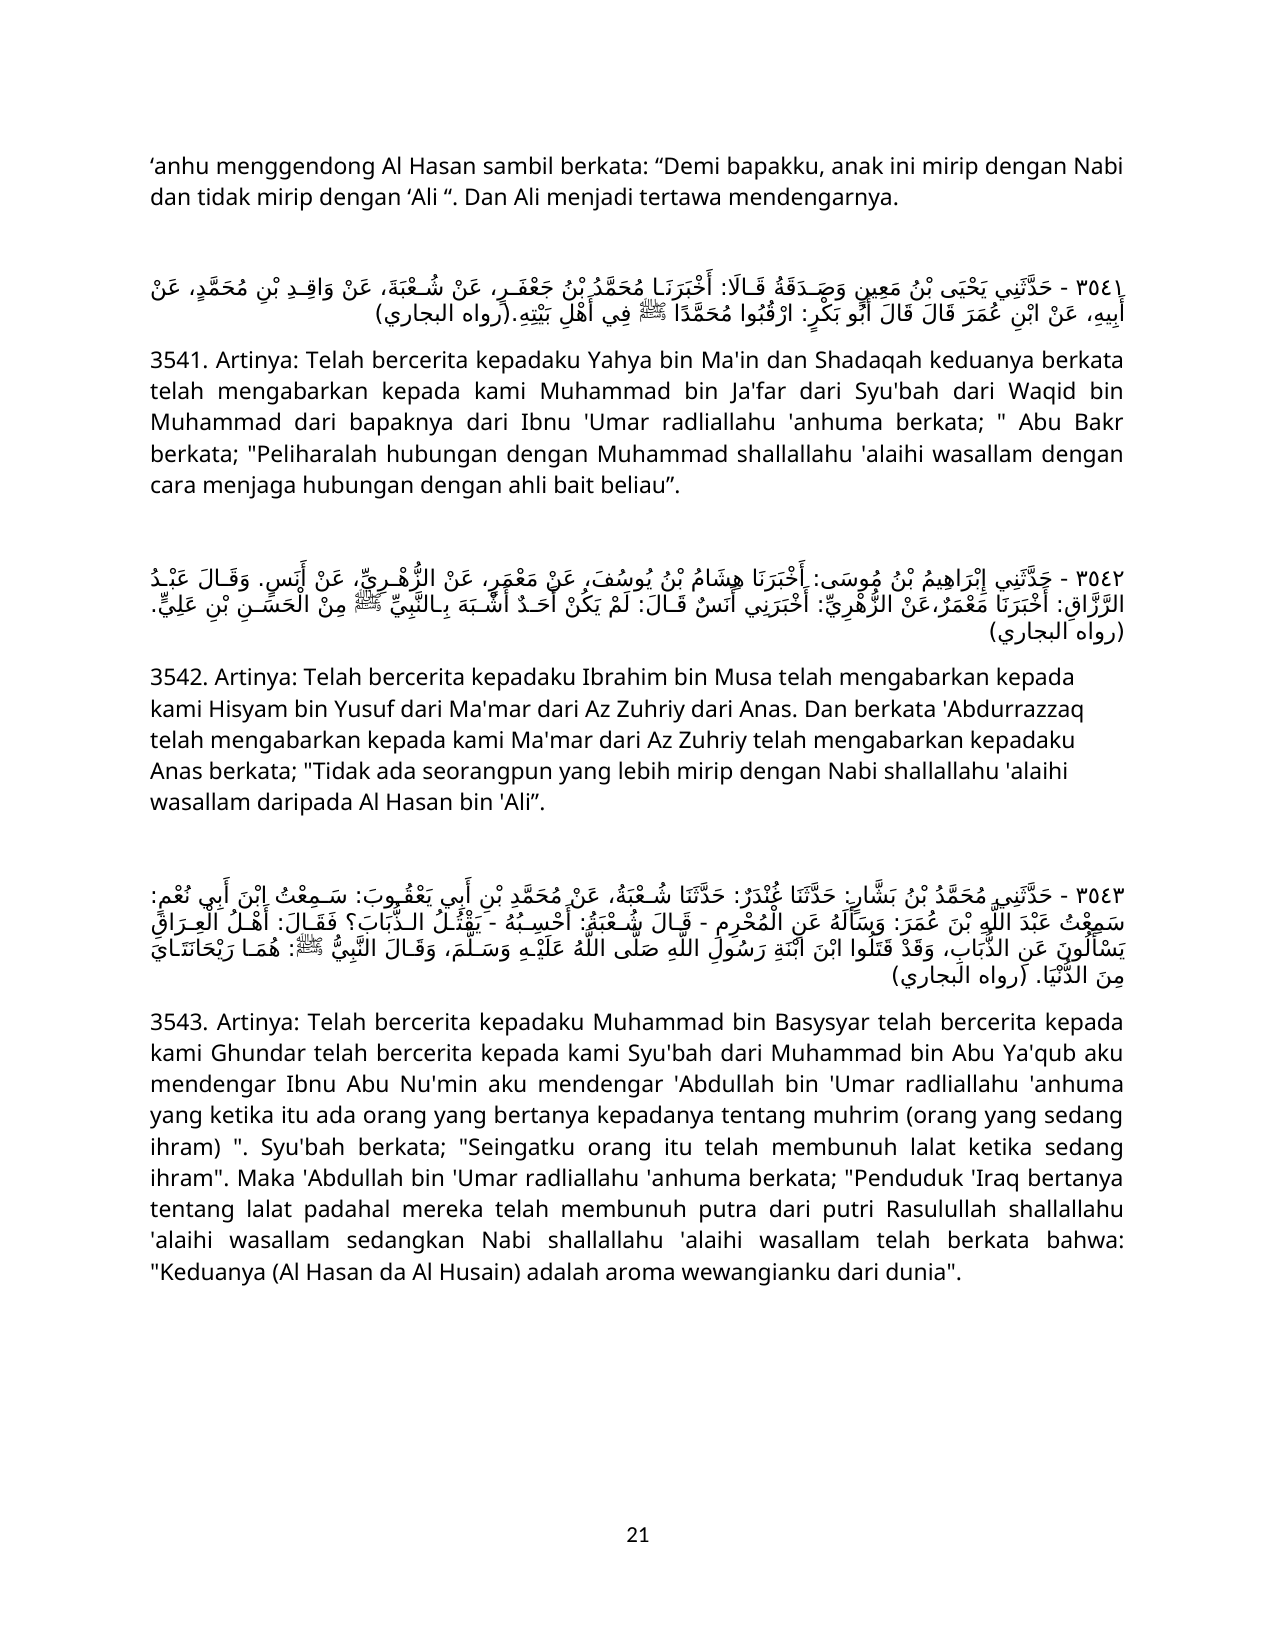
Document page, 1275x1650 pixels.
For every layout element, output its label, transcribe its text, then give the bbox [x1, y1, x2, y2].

text 3541. Artinya: Telah bercerita kepadaku Yahya bin Ma'in dan Shadaqah keduanya berkata telah mengabarkan kepada kami Muhammad bin Ja'far dari Syu'bah dari Waqid bin Muhammad dari bapaknya dari Ibnu 'Umar radliallahu 'anhuma berkata; " Abu Bakr berkata; "Peliharalah hubungan dengan Muhammad shallallahu 'alaihi wasallam dengan cara menjaga hubungan dengan ahli bait beliau”. [150, 344, 1125, 500]
text ٣٥٤٢ - حَدَّثَنِي إِبْرَاهِيمُ بْنُ مُوسَى: أَخْبَرَنَا هِشَامُ بْنُ يُوسُفَ، عَنْ مَعْمَرٍ، عَنْ الزُّهْرِيِّ، عَنْ أَنَسٍ. وَقَالَ عَبْدُ الرَّزَّاقِ: أَخْبَرَنَا مَعْمَرٌ،عَنْ الزُّهْرِيِّ: أَخْبَرَنِي أَنَسٌ قَالَ: لَمْ يَكُنْ أَحَدٌ أَشْبَهَ بِالنَّبِيِّ ﷺ مِنْ الْحَسَنِ بْنِ عَلِيٍّ. (رواه البجاري) [150, 565, 1125, 645]
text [150, 150, 1125, 212]
text ٣٥٤١ - حَدَّثَنِي يَحْيَى بْنُ مَعِينٍ وَصَدَقَةُ قَالَا: أَخْبَرَنَا مُحَمَّدُ بْنُ جَعْفَرٍ، عَنْ شُعْبَةَ، عَنْ وَاقِدِ بْنِ مُحَمَّدٍ، عَنْ أَبِيهِ، عَنْ ابْنِ عُمَرَ قَالَ قَالَ أَبُو بَكْرٍ: ارْقُبُوا مُحَمَّدًا ﷺ فِي أَهْلِ بَيْتِهِ.(رواه البجاري) [150, 274, 1125, 327]
text ٣٥٤٣ - حَدَّثَنِي مُحَمَّدُ بْنُ بَشَّارٍ: حَدَّثَنَا غُنْدَرٌ: حَدَّثَنَا شُعْبَةُ، عَنْ مُحَمَّدِ بْنِ أَبِي يَعْقُوبَ: سَمِعْتُ ابْنَ أَبِي نُعْمٍ: سَمِعْتُ عَبْدَ اللَّهِ بْنَ عُمَرَ: وَسَأَلَهُ عَنِ الْمُحْرِمِ - قَالَ شُعْبَةُ: أَحْسِبُهُ - يَقْتُلُ الذُّبَابَ؟ فَقَالَ: أَهْلُ الْعِرَاقِ يَسْأَلُونَ عَنِ الذُّبَابِ، وَقَدْ قَتَلُوا ابْنَ ابْنَةِ رَسُولِ اللَّهِ صَلَّى اللَّهُ عَلَيْهِ وَسَلَّمَ، وَقَالَ النَّبِيُّ ﷺ: هُمَا رَيْحَانَتَايَ مِنَ الدُّنْيَا. (رواه البجاري) [150, 882, 1125, 989]
text 3543. Artinya: Telah bercerita kepadaku Muhammad bin Basysyar telah bercerita kepada kami Ghundar telah bercerita kepada kami Syu'bah dari Muhammad bin Abu Ya'qub aku mendengar Ibnu Abu Nu'min aku mendengar 'Abdullah bin 'Umar radliallahu 'anhuma yang ketika itu ada orang yang bertanya kepadanya tentang muhrim (orang yang sedang ihram) ". Syu'bah berkata; "Seingatku orang itu telah membunuh lalat ketika sedang ihram". Maka 'Abdullah bin 'Umar radliallahu 'anhuma berkata; "Penduduk 'Iraq bertanya tentang lalat padahal mereka telah membunuh putra dari putri Rasulullah shallallahu 'alaihi wasallam sedangkan Nabi shallallahu 'alaihi wasallam telah berkata bahwa: "Keduanya (Al Hasan da Al Husain) adalah aroma wewangianku dari dunia". [150, 1006, 1125, 1287]
text 3542. Artinya: Telah bercerita kepadaku Ibrahim bin Musa telah mengabarkan kepada kami Hisyam bin Yusuf dari Ma'mar dari Az Zuhriy dari Anas. Dan berkata 'Abdurrazzaq telah mengabarkan kepada kami Ma'mar dari Az Zuhriy telah mengabarkan kepadaku Anas berkata; "Tidak ada seorangpun yang lebih mirip dengan Nabi shallallahu 'alaihi wasallam daripada Al Hasan bin 'Ali”. [150, 661, 1125, 818]
